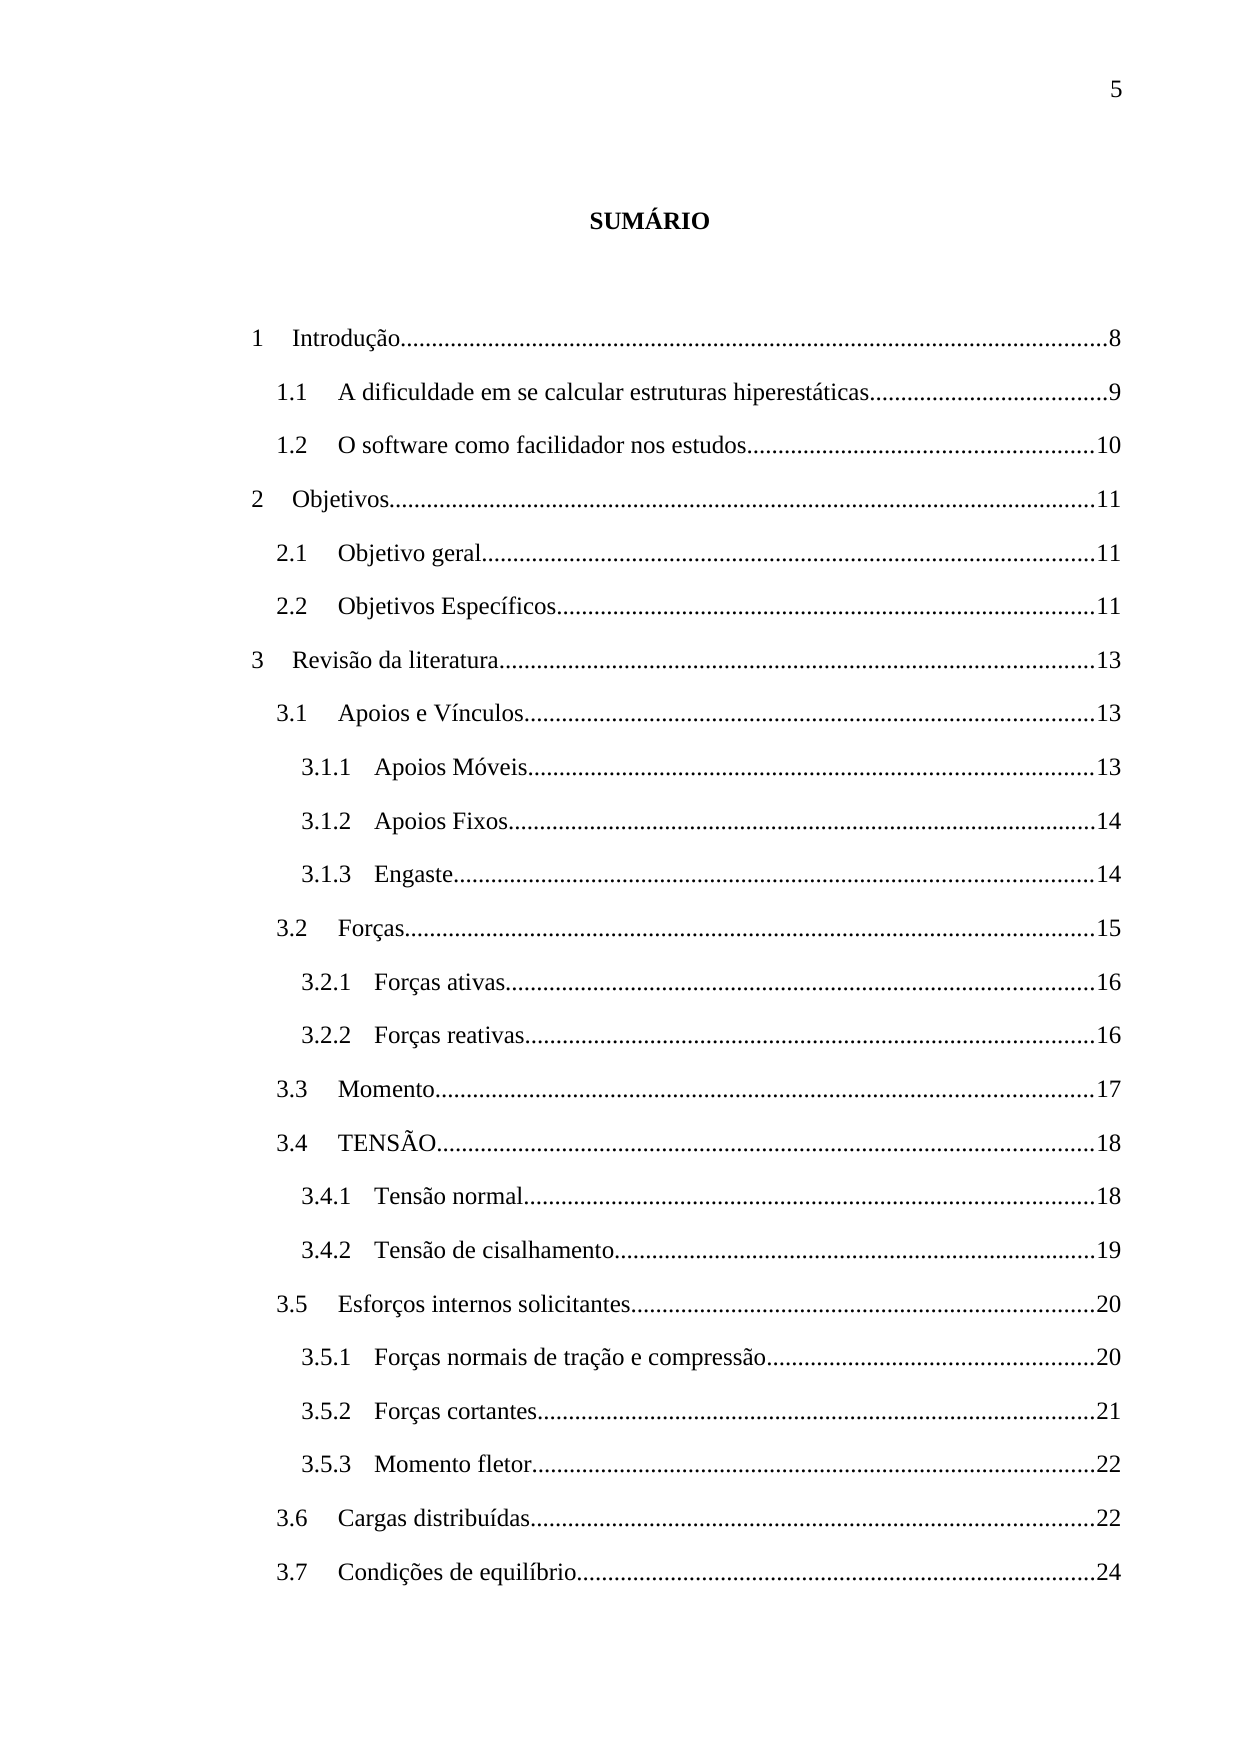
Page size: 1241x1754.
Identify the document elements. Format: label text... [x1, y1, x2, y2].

text SUMÁRIO [177, 206, 1122, 235]
